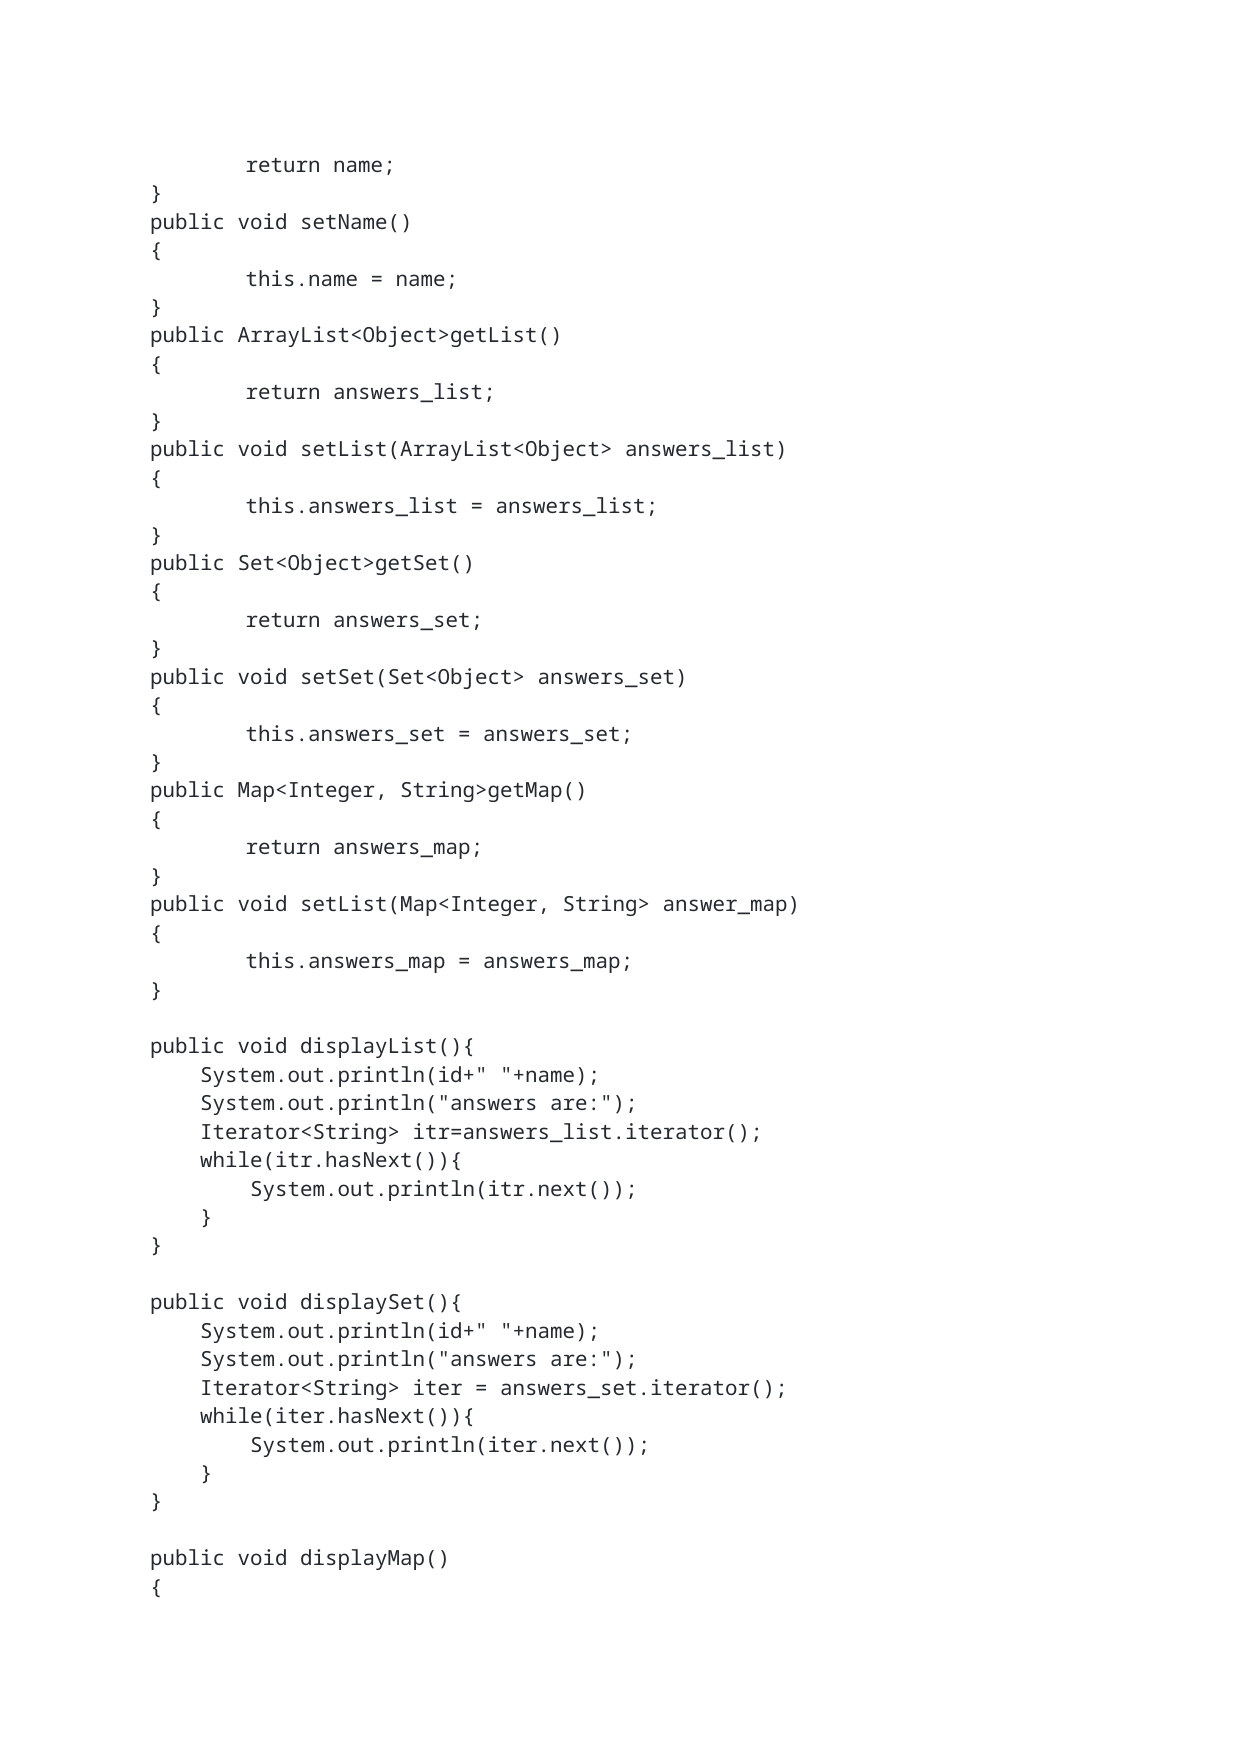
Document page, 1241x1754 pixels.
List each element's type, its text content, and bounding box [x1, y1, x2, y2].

text public void displayMap() [150, 1543, 1090, 1572]
text this.answers_set = answers_set; [150, 719, 1090, 747]
text public Map<Integer, String>getMap() [150, 776, 1090, 804]
text } [150, 1231, 1090, 1259]
text { [150, 804, 1090, 832]
text System.out.println(id+" "+name); [150, 1316, 1090, 1344]
text public void setSet(Set<Object> answers_set) [150, 662, 1090, 690]
text } [150, 861, 1090, 889]
text } [150, 292, 1090, 321]
text } [150, 178, 1090, 207]
text { [150, 577, 1090, 605]
text public void setName() [150, 207, 1090, 235]
text System.out.println(id+" "+name); [150, 1060, 1090, 1088]
text Iterator<String> itr=answers_list.iterator(); [150, 1117, 1090, 1145]
text this.answers_list = answers_list; [150, 491, 1090, 520]
text System.out.println(iter.next()); [150, 1430, 1090, 1458]
text } [150, 747, 1090, 776]
text this.name = name; [150, 264, 1090, 292]
text { [150, 349, 1090, 377]
text } [150, 406, 1090, 434]
text { [150, 690, 1090, 719]
text public Set<Object>getSet() [150, 548, 1090, 577]
text } [150, 975, 1090, 1003]
text } [150, 1487, 1090, 1515]
text } [150, 633, 1090, 662]
text while(itr.hasNext()){ [150, 1145, 1090, 1174]
text System.out.println(itr.next()); [150, 1174, 1090, 1202]
text { [150, 1572, 1090, 1600]
text { [150, 235, 1090, 264]
text public void displayList(){ [150, 1032, 1090, 1060]
text return answers_set; [150, 605, 1090, 633]
text { [150, 463, 1090, 491]
text while(iter.hasNext()){ [150, 1401, 1090, 1430]
text { [150, 918, 1090, 946]
text return name; [150, 150, 1090, 178]
text } [150, 1202, 1090, 1231]
text return answers_list; [150, 377, 1090, 406]
text return answers_map; [150, 832, 1090, 861]
text public void setList(Map<Integer, String> answer_map) [150, 889, 1090, 918]
text public void displaySet(){ [150, 1287, 1090, 1316]
text public void setList(ArrayList<Object> answers_list) [150, 434, 1090, 463]
text System.out.println("answers are:"); [150, 1088, 1090, 1117]
text Iterator<String> iter = answers_set.iterator(); [150, 1373, 1090, 1401]
text public ArrayList<Object>getList() [150, 321, 1090, 349]
text } [150, 520, 1090, 548]
text System.out.println("answers are:"); [150, 1344, 1090, 1373]
text this.answers_map = answers_map; [150, 946, 1090, 975]
text } [150, 1458, 1090, 1487]
